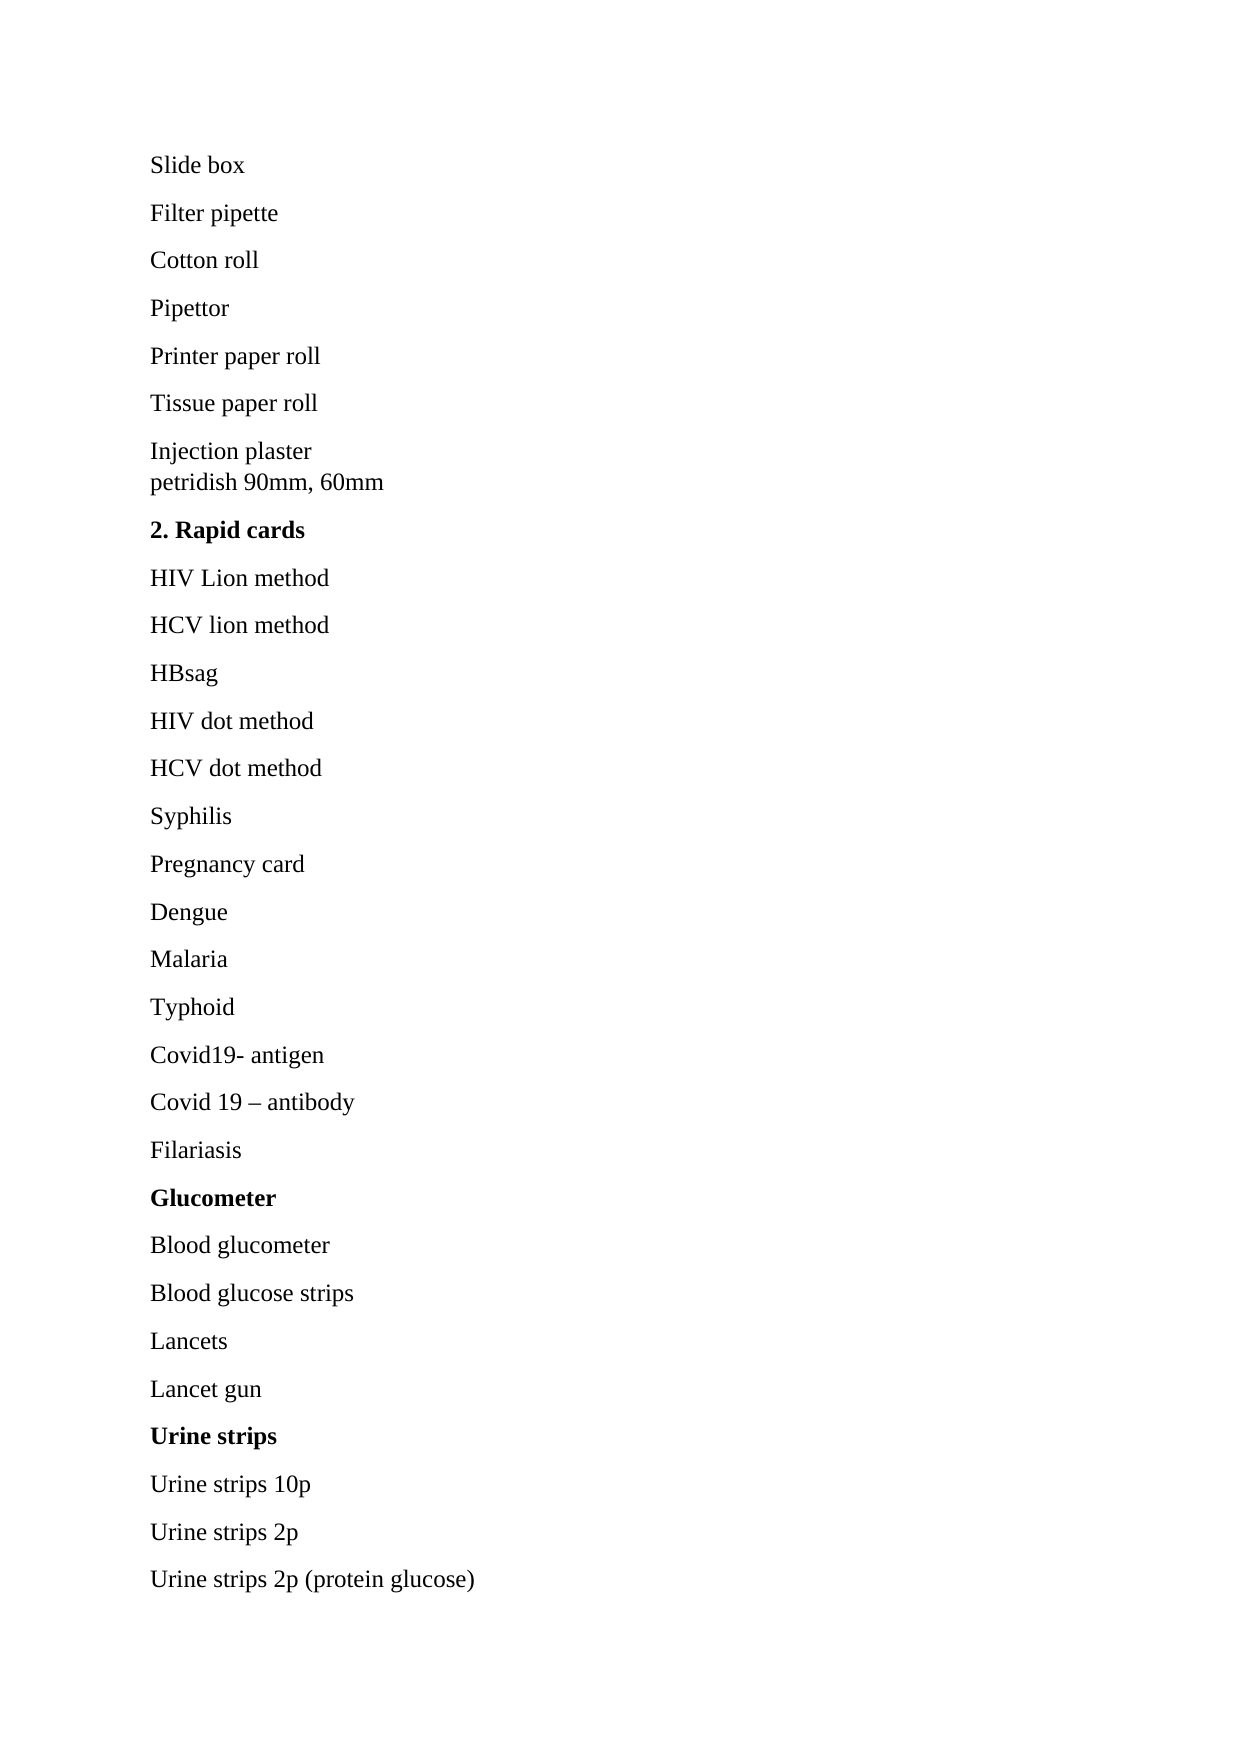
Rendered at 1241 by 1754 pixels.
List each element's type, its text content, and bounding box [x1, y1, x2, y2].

text Urine strips 2p [150, 1517, 1090, 1546]
text Filariasis [150, 1135, 1090, 1164]
text 2. Rapid cards [150, 515, 1090, 544]
text HIV Lion method [150, 563, 1090, 591]
text Malaria [150, 944, 1090, 973]
text HCV lion method [150, 610, 1090, 639]
text Typhoid [150, 992, 1090, 1021]
text Lancets [150, 1326, 1090, 1355]
text Urine strips 2p (protein glucose) [150, 1564, 1090, 1593]
text Filter pipette [150, 198, 1090, 226]
text Glucometer [150, 1183, 1090, 1212]
text Blood glucometer [150, 1231, 1090, 1259]
text Urine strips 10p [150, 1469, 1090, 1498]
text Syphilis [150, 801, 1090, 830]
text HBsag [150, 658, 1090, 687]
text Injection plaster petridish 90mm, 60mm [150, 436, 1090, 496]
text HIV dot method [150, 706, 1090, 734]
text Covid 19 – antibody [150, 1087, 1090, 1116]
text Covid19- antigen [150, 1040, 1090, 1068]
text Urine strips [150, 1421, 1090, 1450]
text Pregnancy card [150, 849, 1090, 878]
text HCV dot method [150, 753, 1090, 782]
text Tissue paper roll [150, 388, 1090, 417]
text Slide box [150, 150, 1090, 179]
text Lancet gun [150, 1374, 1090, 1402]
text Blood glucose strips [150, 1278, 1090, 1307]
text Pipettor [150, 293, 1090, 322]
text Printer paper roll [150, 341, 1090, 369]
text Dengue [150, 897, 1090, 925]
text Cotton roll [150, 245, 1090, 274]
